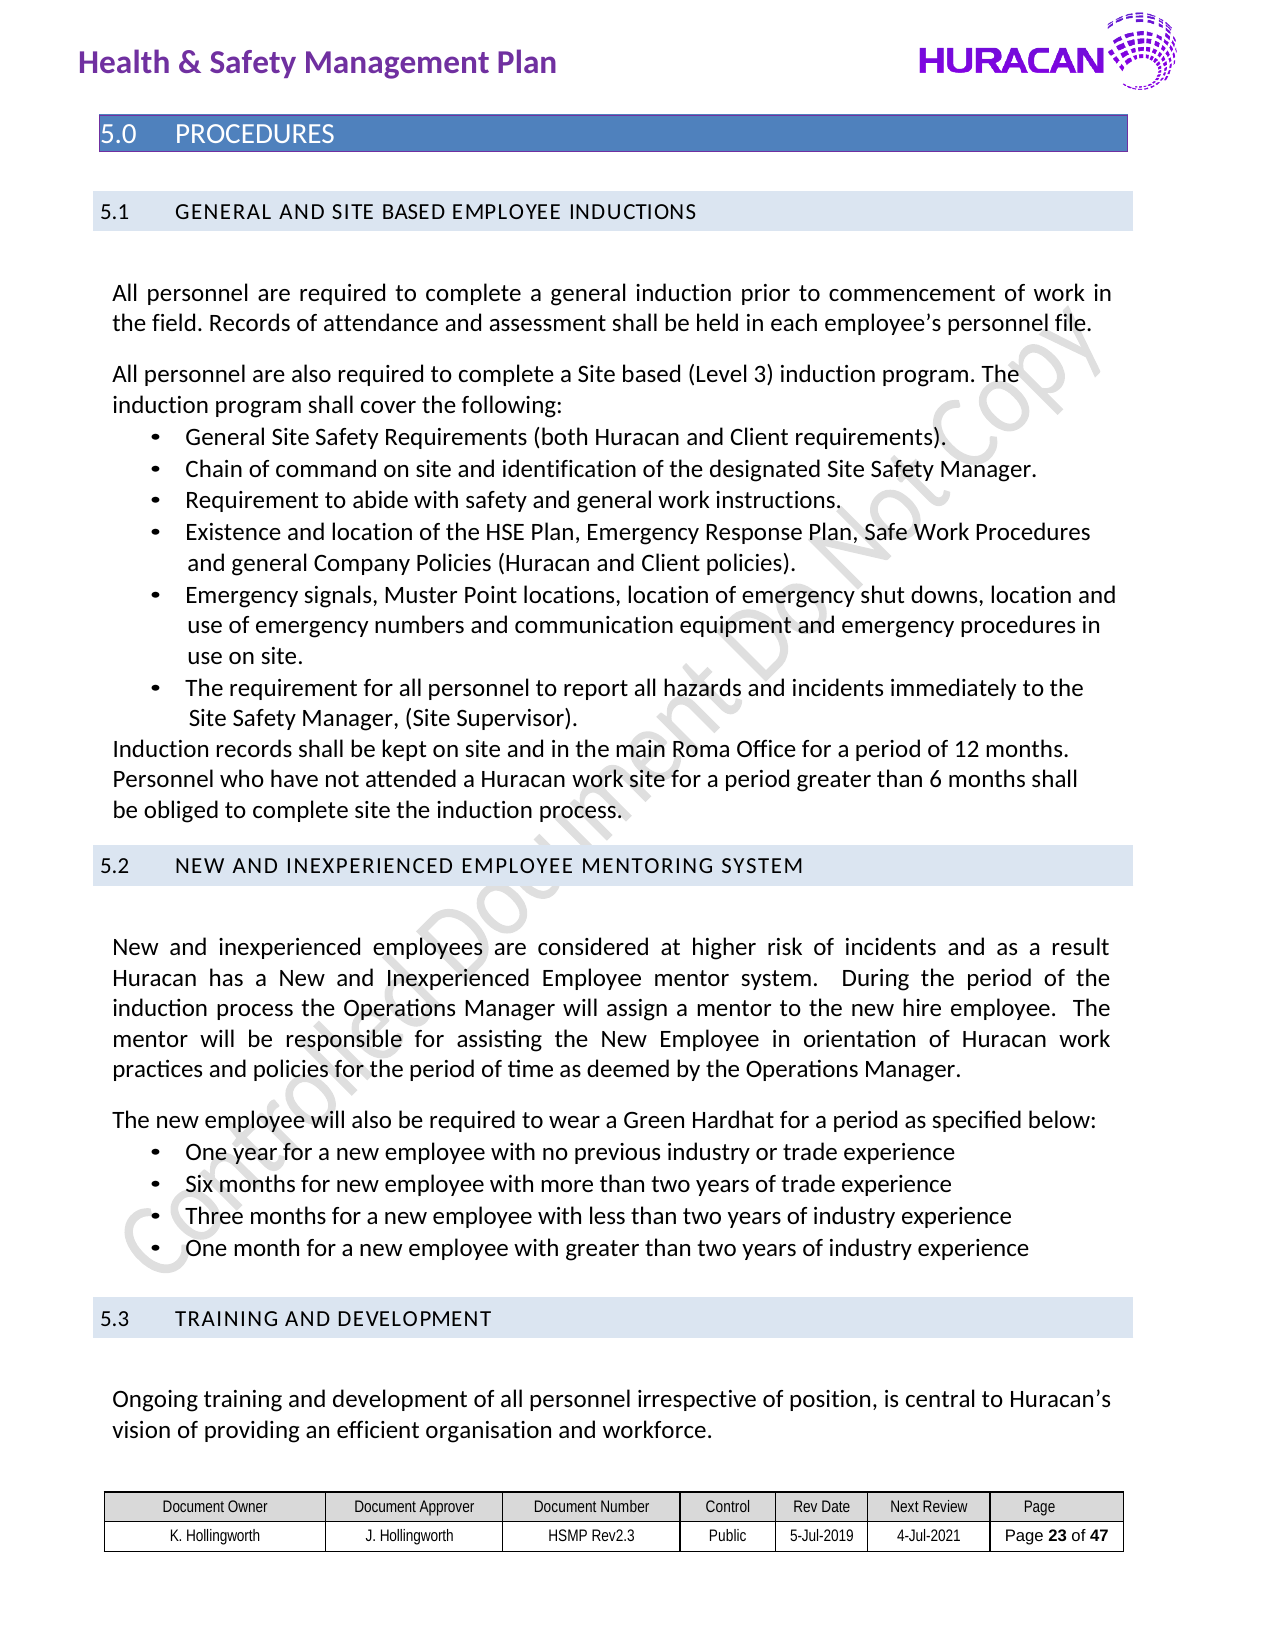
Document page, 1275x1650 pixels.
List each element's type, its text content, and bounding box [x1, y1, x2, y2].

text • Requirement to abide with safety and general work instructions. [149, 485, 1127, 515]
text • The requirement for all personnel to report all hazards and incidents immediately to the Site Safety Manager, (Site Supervisor). [149, 672, 1127, 733]
text All personnel are required to complete a general induction prior to commencement of work in the field. Records of attendance and assessment shall be held in each employee’s personnel file. [112, 277, 1112, 338]
text • Three months for a new employee with less than two years of industry experience [149, 1200, 1127, 1231]
text • One month for a new employee with greater than two years of industry experience [149, 1232, 1092, 1262]
text The new employee will also be required to wear a Green Hardhat for a period as specified below: [112, 1105, 1112, 1135]
text • General Site Safety Requirements (both Huracan and Client requirements). [149, 421, 1127, 451]
text • Existence and location of the HSE Plan, Emergency Response Plan, Safe Work Procedures and general Company Policies (Huracan and Client policies). [149, 516, 1092, 577]
text Ongoing training and development of all personnel irrespective of position, is central to Huracan’s vision of providing an efficient organisation and workforce. [112, 1383, 1127, 1444]
text • Emergency signals, Muster Point locations, location of emergency shut downs, location and use of emergency numbers and communication equipment and emergency procedures in use on site. [149, 579, 1118, 671]
subtitle 5.3 Training and Development [100, 1304, 1127, 1332]
text New and inexperienced employees are considered at higher risk of incidents and as a result Huracan has a New and Inexperienced Employee mentor system. During the period of the induction process the Operations Manager will assign a mentor to the new hire employee. The mentor will be responsible for assisting the New Employee in orientation of Huracan work practices and policies for the period of time as deemed by the Operations Manager. [112, 931, 1112, 1084]
text • Six months for new employee with more than two years of trade experience [149, 1168, 1127, 1199]
subtitle 5.1 General and Site Based Employee Inductions [100, 197, 1127, 225]
text • Chain of command on site and identification of the designated Site Safety Manager. [149, 453, 1127, 483]
subtitle 5.2 New and inexperienced employee mentoring system [100, 851, 1127, 879]
text • One year for a new employee with no previous industry or trade experience [149, 1136, 1127, 1167]
subtitle 5.0 Procedures [100, 116, 1127, 151]
text Induction records shall be kept on site and in the main Roma Office for a period of 12 months. Personnel who have not attended a Huracan work site for a period greater than 6 months shall be obliged to complete site the induction process. [112, 733, 1094, 824]
picture [919, 12, 1177, 90]
text All personnel are also required to complete a Site based (Level 3) induction program. The induction program shall cover the following: [112, 359, 1121, 420]
